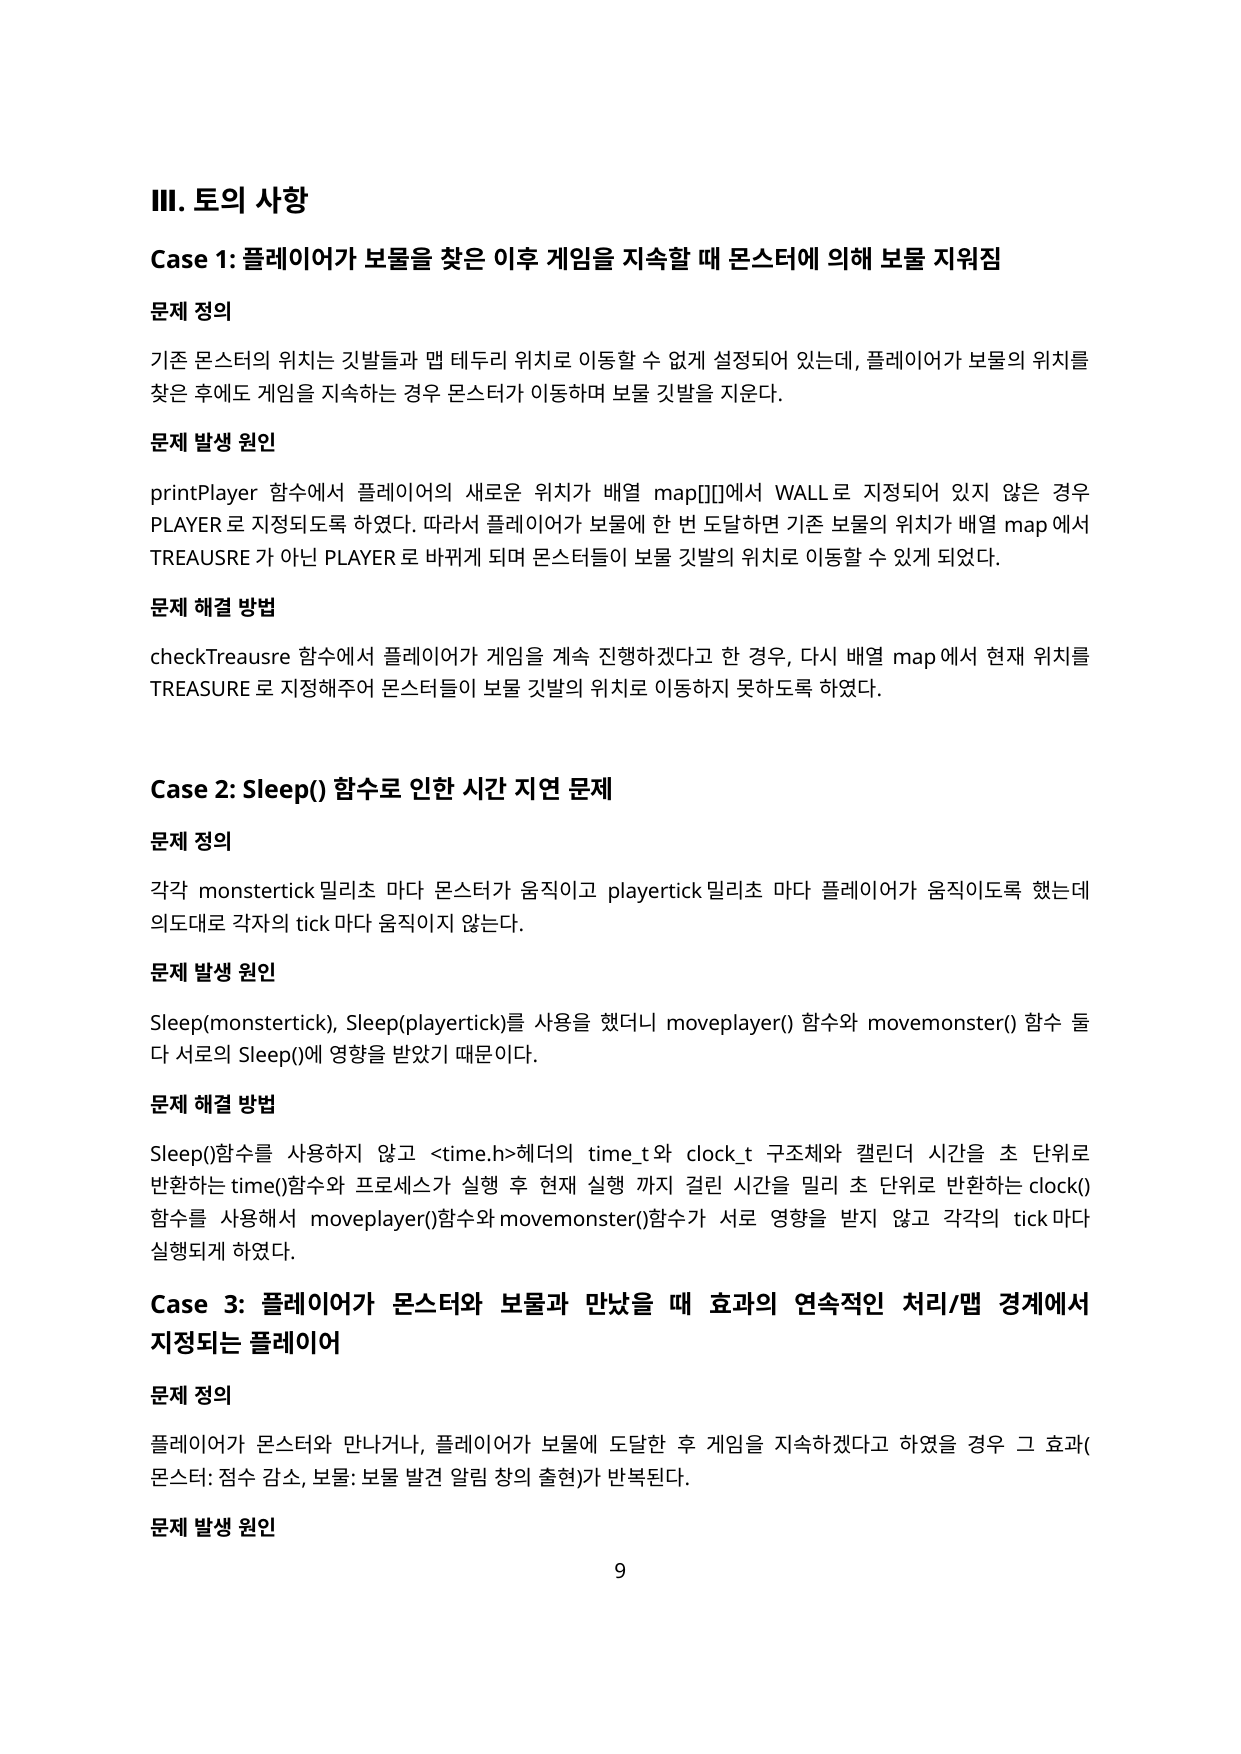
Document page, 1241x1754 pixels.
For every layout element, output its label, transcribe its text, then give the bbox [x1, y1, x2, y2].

text 문제 해결 방법 [150, 591, 1090, 621]
text 문제 발생 원인 [150, 427, 1090, 457]
text Case 2: Sleep() 함수로 인한 시간 지연 문제 [150, 769, 1090, 806]
text Case 1: 플레이어가 보물을 찾은 이후 게임을 지속할 때 몬스터에 의해 보물 지워짐 [150, 239, 1090, 276]
text 문제 발생 원인 [150, 956, 1090, 987]
text 문제 해결 방법 [150, 1088, 1090, 1118]
text 문제 정의 [150, 295, 1090, 326]
text Case 3: 플레이어가 몬스터와 보물과 만났을 때 효과의 연속적인 처리/맵 경계에서 지정되는 플레이어 [150, 1284, 1090, 1360]
text checkTreausre 함수에서 플레이어가 게임을 계속 진행하겠다고 한 경우, 다시 배열 map에서 현재 위치를 TREASURE로 지정해주어 몬스터들이 보물 깃발의 위치로 이동하지 못하도록 하였다. [150, 640, 1090, 703]
text 플레이어가 몬스터와 만나거나, 플레이어가 보물에 도달한 후 게임을 지속하겠다고 하였을 경우 그 효과(몬스터: 점수 감소, 보물: 보물 발견 알림 창의 출현)가 반복된다. [150, 1429, 1090, 1492]
text printPlayer 함수에서 플레이어의 새로운 위치가 배열 map[][]에서 WALL로 지정되어 있지 않은 경우 PLAYER로 지정되도록 하였다. 따라서 플레이어가 보물에 한 번 도달하면 기존 보물의 위치가 배열 map에서 TREAUSRE가 아닌 PLAYER로 바뀌게 되며 몬스터들이 보물 깃발의 위치로 이동할 수 있게 되었다. [150, 476, 1090, 572]
text 기존 몬스터의 위치는 깃발들과 맵 테두리 위치로 이동할 수 없게 설정되어 있는데, 플레이어가 보물의 위치를 찾은 후에도 게임을 지속하는 경우 몬스터가 이동하며 보물 깃발을 지운다. [150, 344, 1090, 408]
text Ⅲ. 토의 사항 [150, 177, 1090, 219]
text 각각 monstertick밀리초 마다 몬스터가 움직이고 playertick밀리초 마다 플레이어가 움직이도록 했는데 의도대로 각자의 tick마다 움직이지 않는다. [150, 874, 1090, 937]
text 문제 정의 [150, 825, 1090, 855]
text Sleep()함수를 사용하지 않고 <time.h>헤더의 time_t와 clock_t 구조체와 캘린더 시간을 초 단위로 반환하는time()함수와 프로세스가 실행 후 현재 실행 까지 걸린 시간을 밀리 초 단위로 반환하는clock()함수를 사용해서 moveplayer()함수와movemonster()함수가 서로 영향을 받지 않고 각각의 tick마다 실행되게 하였다. [150, 1137, 1090, 1266]
text 문제 정의 [150, 1379, 1090, 1409]
text 문제 발생 원인 [150, 1511, 1090, 1541]
text Sleep(monstertick), Sleep(playertick)를 사용을 했더니 moveplayer() 함수와 movemonster() 함수 둘 다 서로의 Sleep()에 영향을 받았기 때문이다. [150, 1006, 1090, 1069]
